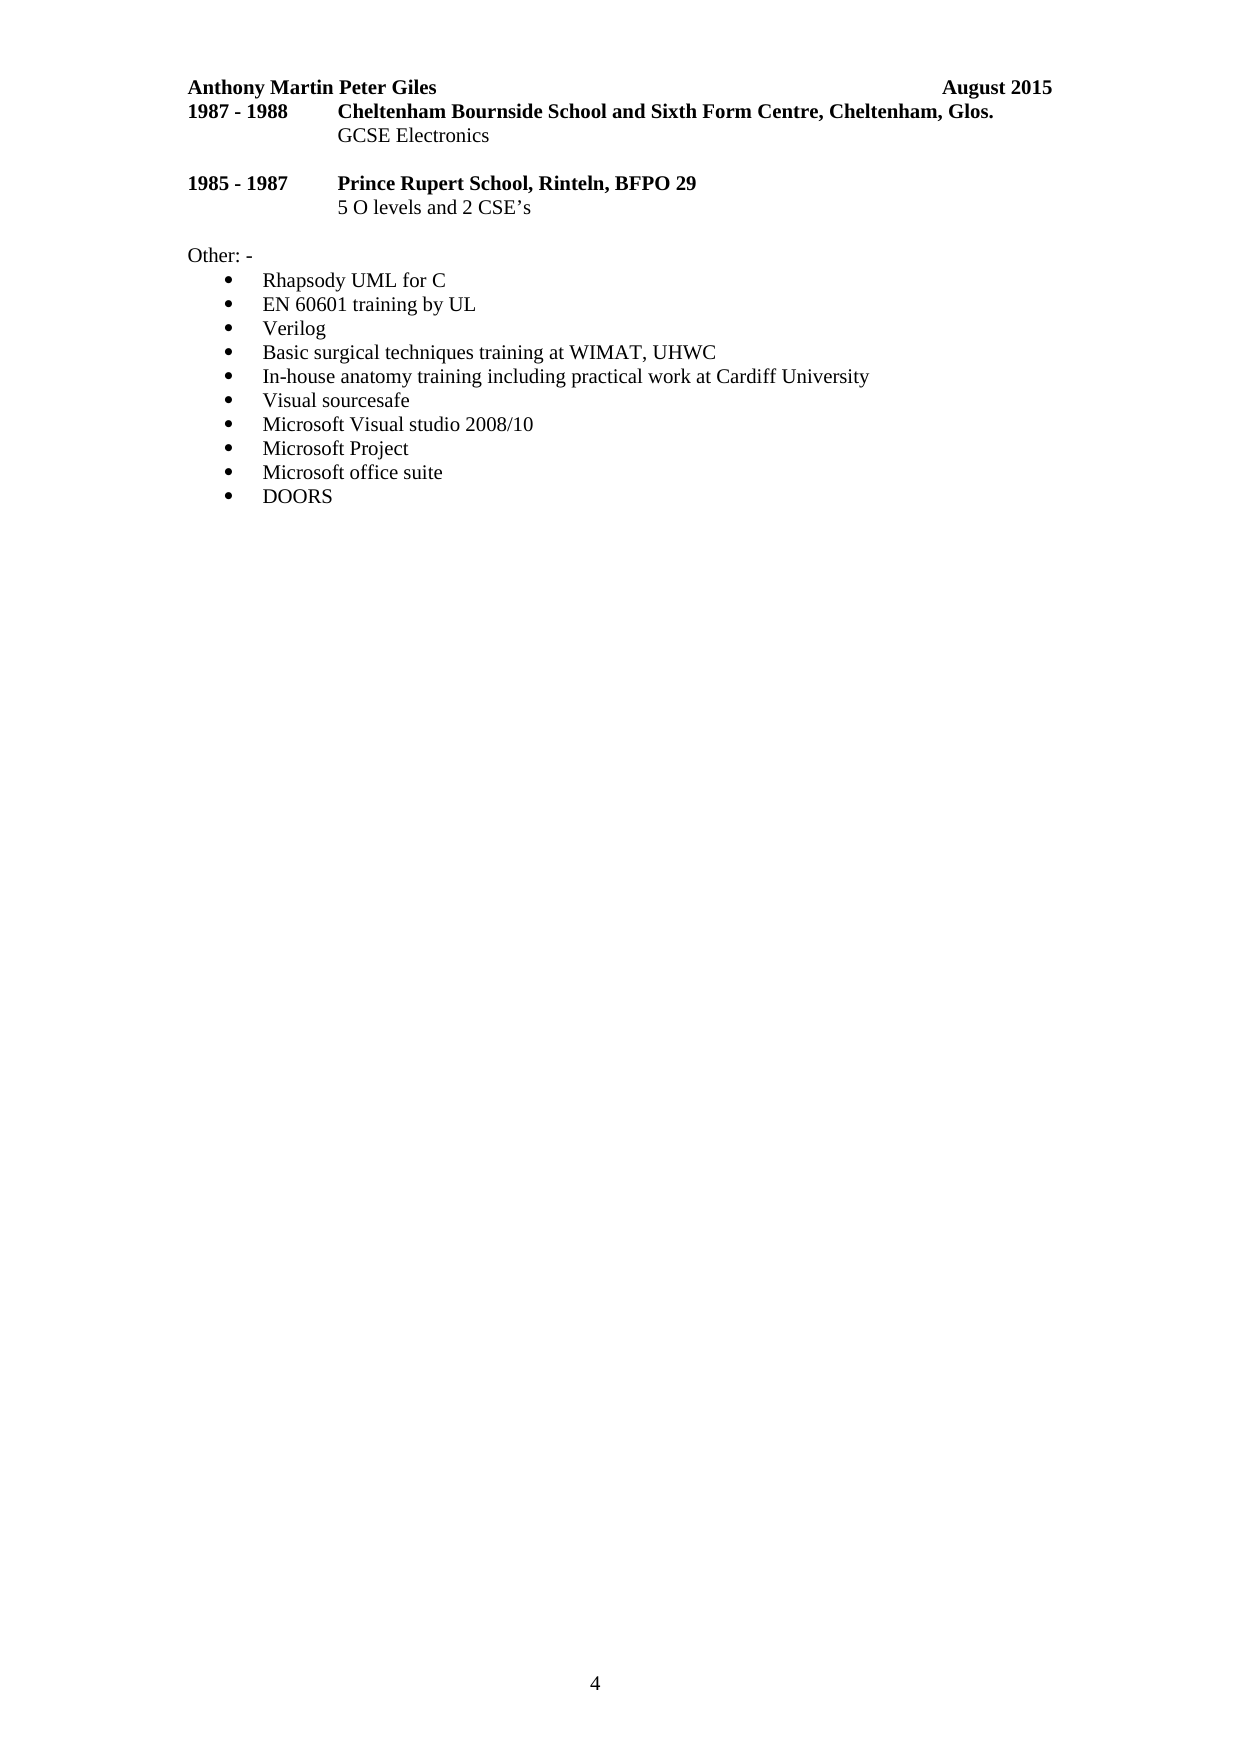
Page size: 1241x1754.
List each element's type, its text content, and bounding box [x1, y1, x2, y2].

text 1987 - 1988 Cheltenham Bournside School and Sixth Form Centre, , Glos. [187, 99, 1093, 123]
list DOORS [225, 484, 1093, 508]
list Rhapsody UML for C [225, 267, 1093, 292]
list Basic surgical techniques training at WIMAT, UHWC [225, 340, 1093, 364]
list Microsoft Project [225, 436, 1093, 460]
list EN 60601 training by UL [225, 292, 1093, 316]
text GCSE Electronics [187, 123, 1093, 147]
list In-house anatomy training including practical work at Cardiff University [225, 364, 1093, 388]
list Microsoft office suite [225, 460, 1093, 484]
text 1985 - 1987 Prince Rupert School, Rinteln, BFPO 29 [187, 171, 1093, 195]
list Verilog [225, 316, 1093, 340]
text 5 O levels and 2 CSE’s [187, 195, 1093, 219]
text Other: - [187, 243, 1093, 267]
list Visual sourcesafe [225, 388, 1093, 412]
list Microsoft Visual studio 2008/10 [225, 412, 1093, 436]
